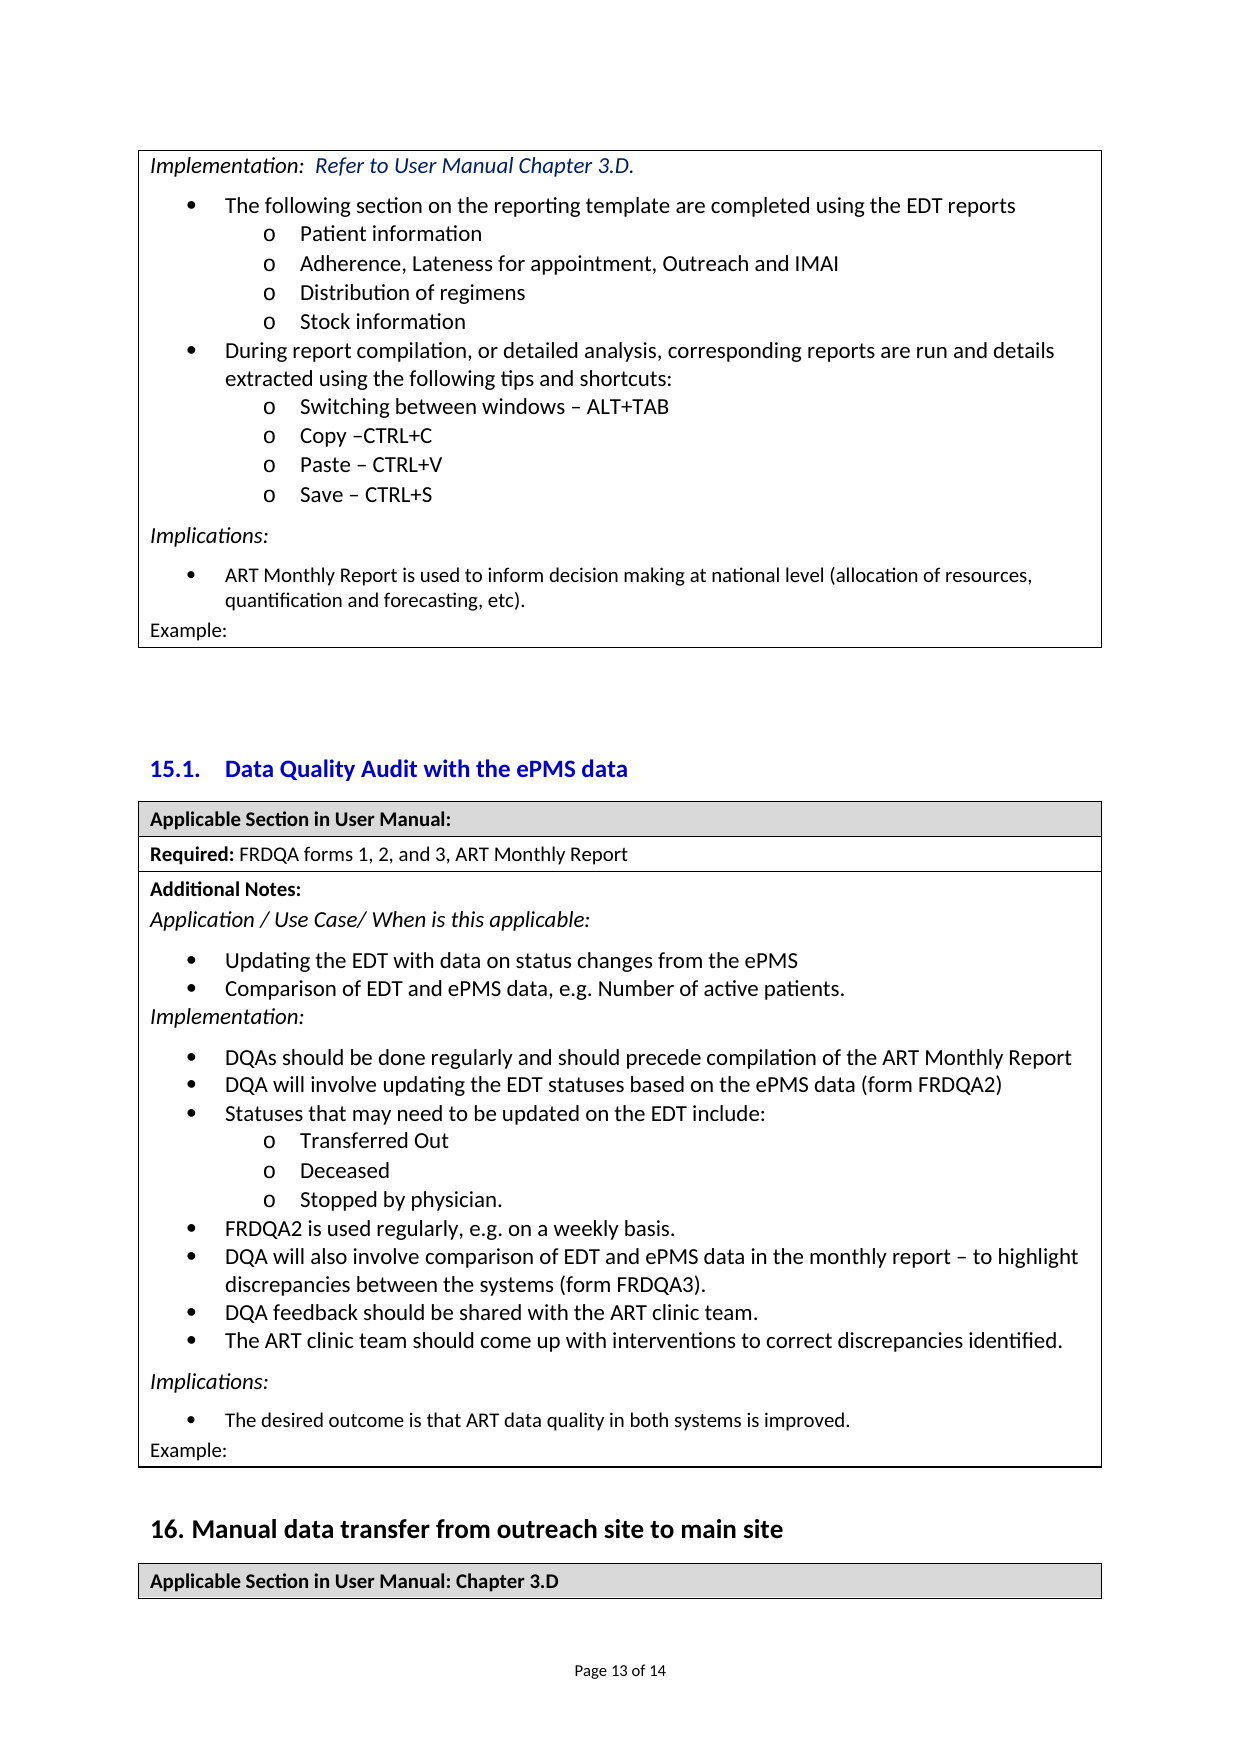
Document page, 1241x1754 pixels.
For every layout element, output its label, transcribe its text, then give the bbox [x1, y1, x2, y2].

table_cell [139, 151, 1101, 647]
table_cell Additional Notes: Application / Use Case/ When is this applicable: Updating the EDT with data on status changes from the ePMS Comparison of EDT and ePMS data, e.g. Number of active patients. Implementation: DQAs should be done regularly and should precede compilation of the ART Monthly Report DQA will involve updating the EDT statuses based on the ePMS data (form FRDQA2) Statuses that may need to be updated on the EDT include: Transferred Out Deceased Stopped by physician. FRDQA2 is used regularly, e.g. on a weekly basis. DQA will also involve comparison of EDT and ePMS data in the monthly report – to highlight discrepancies between the systems (form FRDQA3). DQA feedback should be shared with the ART clinic team. The ART clinic team should come up with interventions to correct discrepancies identified. Implications: The desired outcome is that ART data quality in both systems is improved. Example: [139, 872, 1101, 1466]
table_header Applicable Section in User Manual: Chapter 3.D [139, 1564, 1101, 1597]
subtitle Data Quality Audit with the ePMS data [149, 754, 1090, 784]
subtitle Manual data transfer from outreach site to main site [150, 1512, 1090, 1545]
table_cell Required: FRDQA forms 1, 2, and 3, ART Monthly Report [139, 837, 1101, 871]
table_header Applicable Section in User Manual: [139, 802, 1101, 836]
